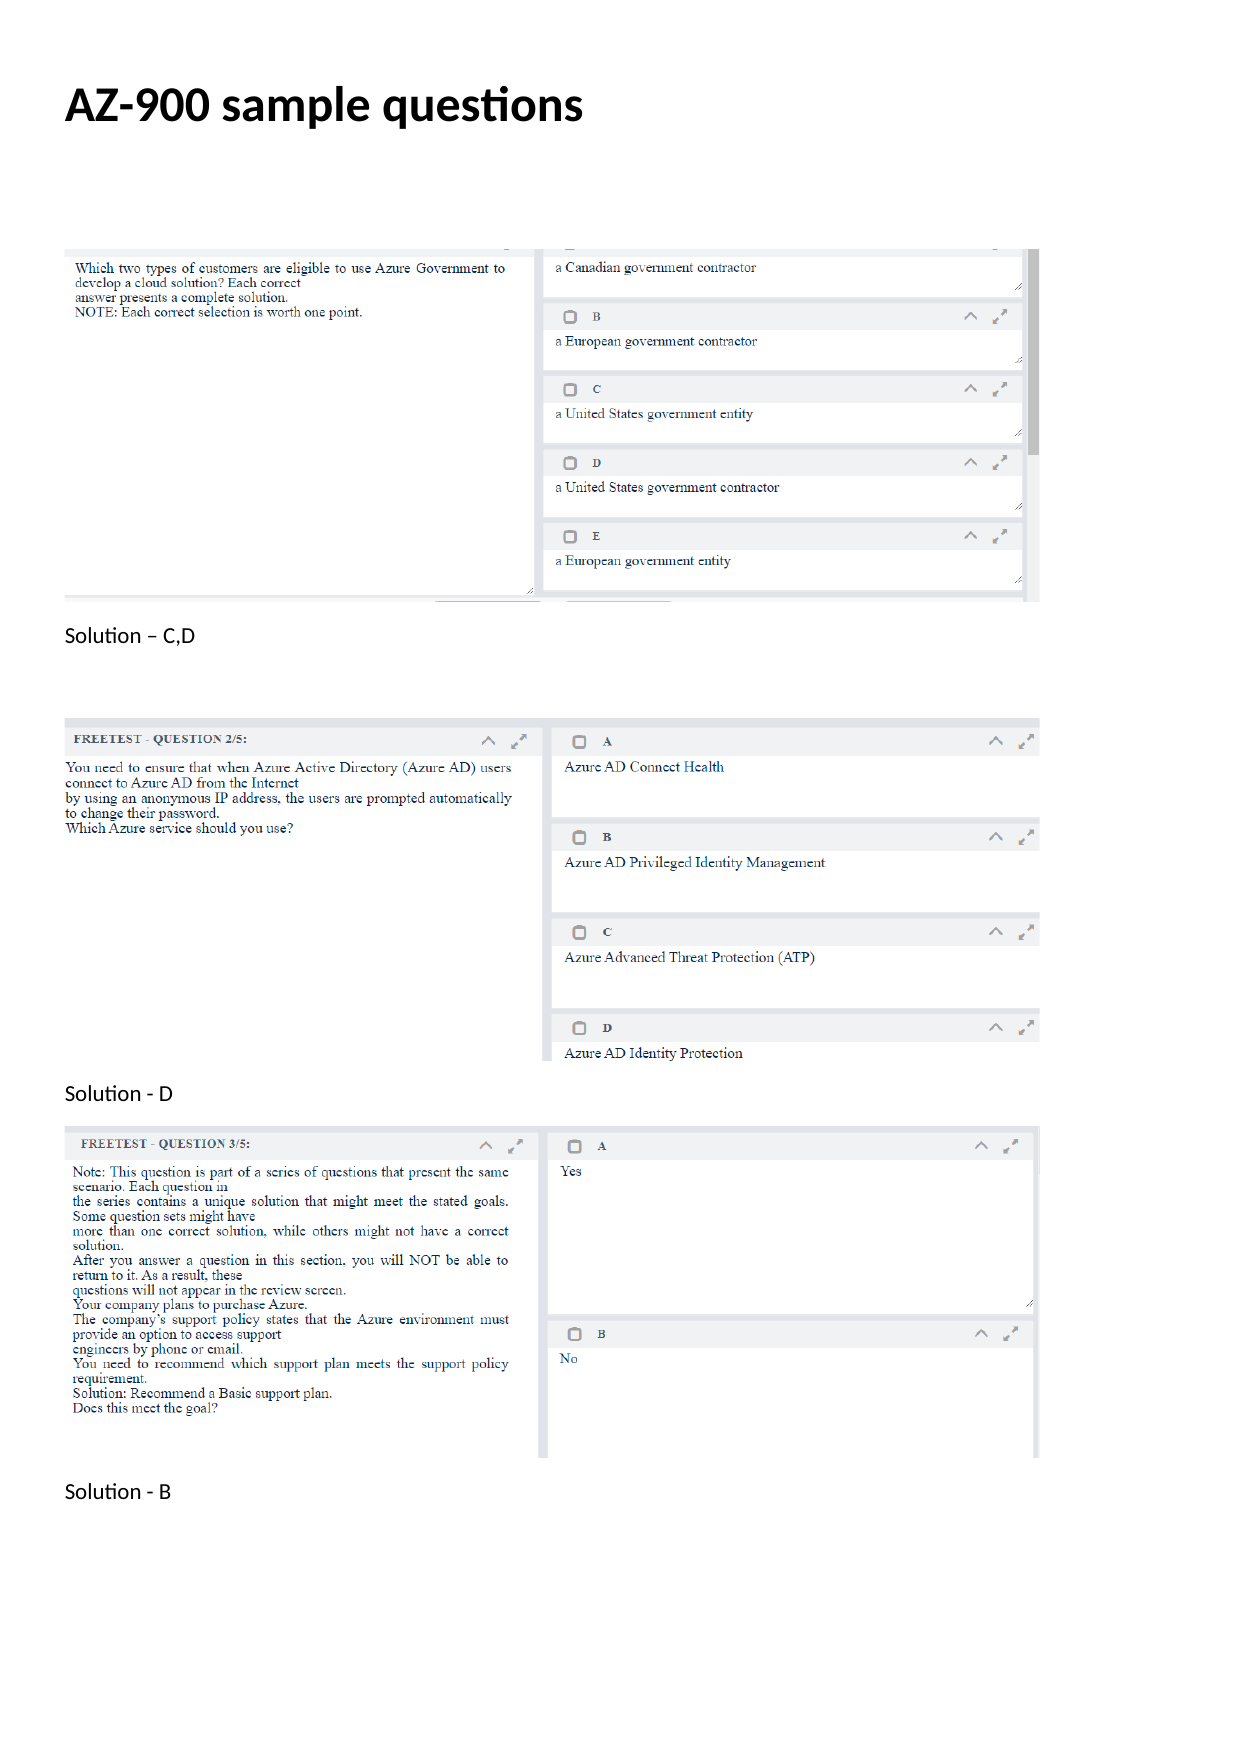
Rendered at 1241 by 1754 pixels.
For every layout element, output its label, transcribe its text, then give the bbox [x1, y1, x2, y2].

picture [64, 249, 1040, 602]
text Solution - D [64, 1079, 1178, 1108]
text Solution – C,D [64, 621, 1178, 649]
text Solution - B [64, 1477, 1178, 1505]
picture [64, 1126, 1040, 1458]
picture [64, 714, 1040, 1061]
text AZ-900 sample questions [64, 73, 1178, 134]
